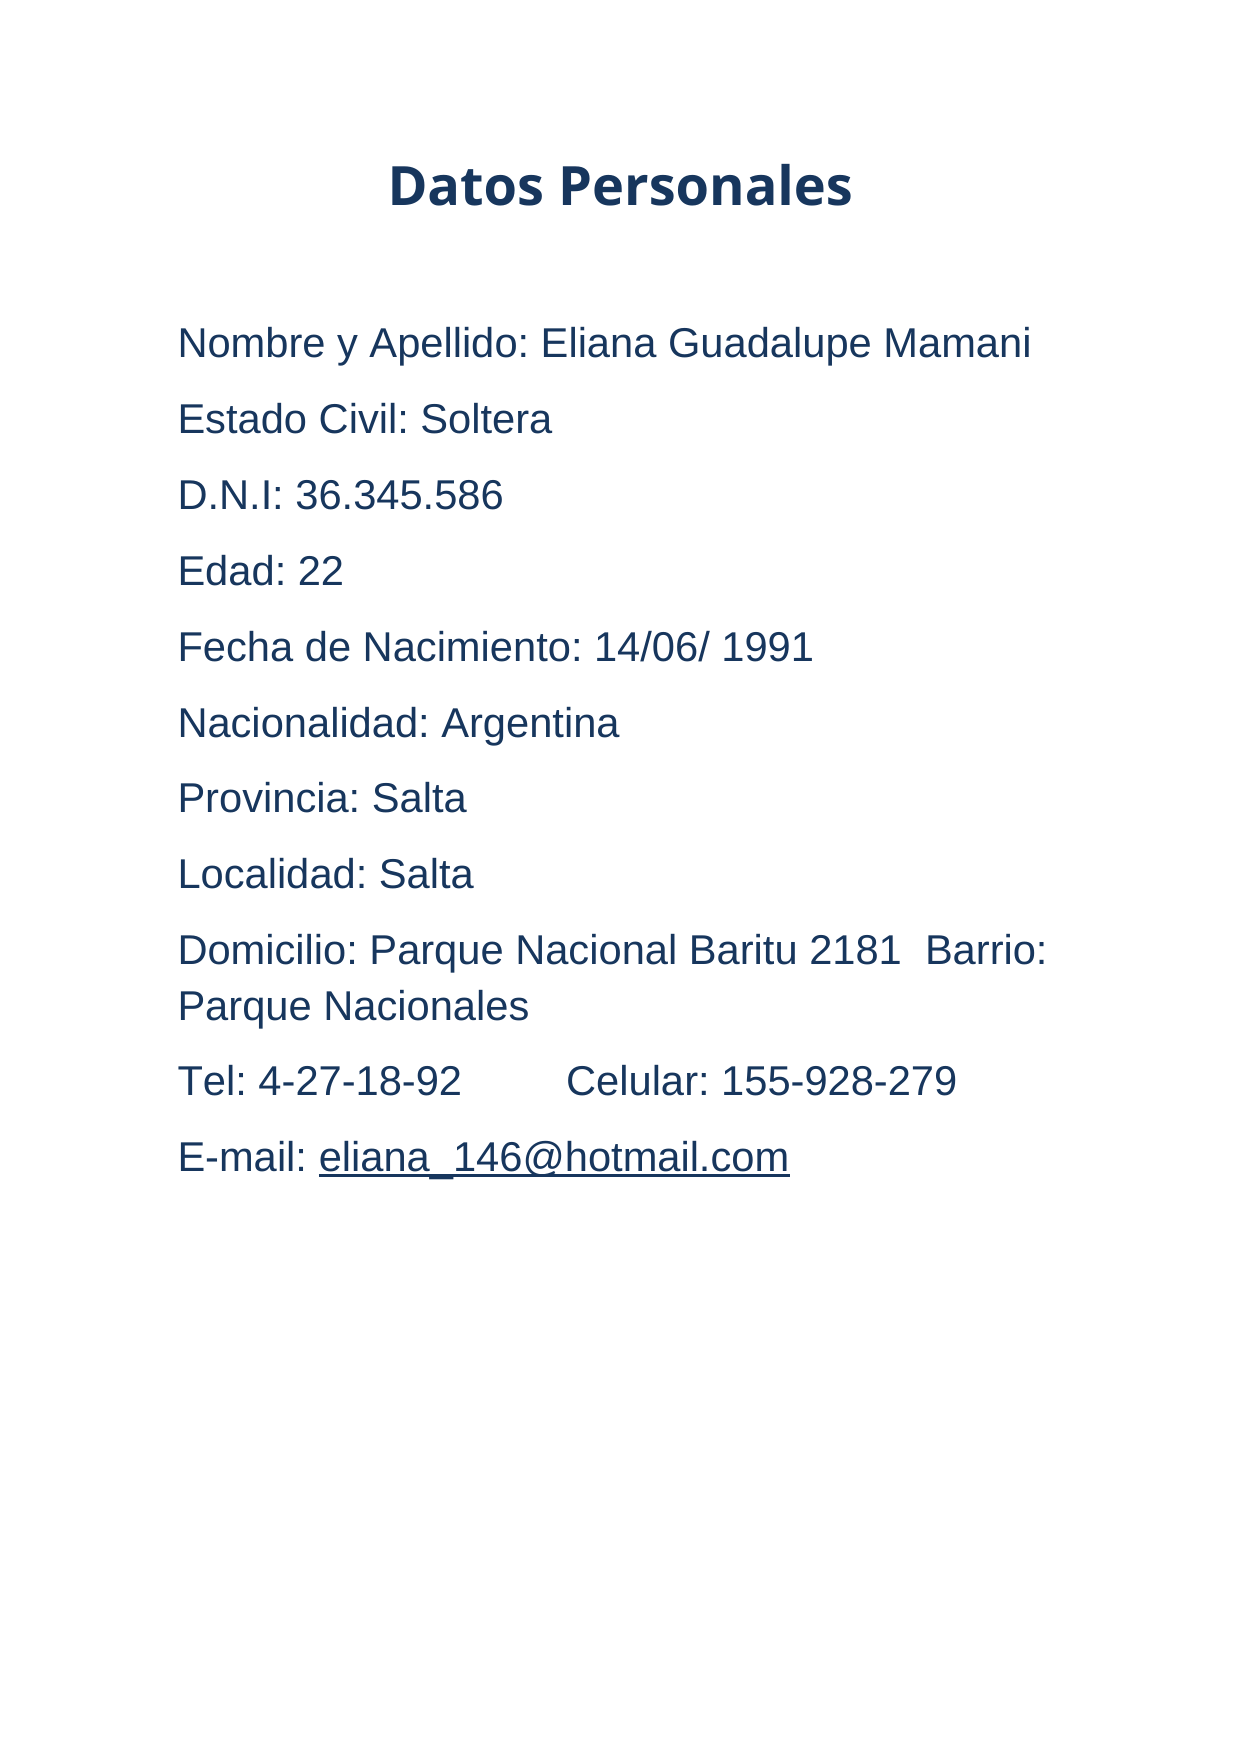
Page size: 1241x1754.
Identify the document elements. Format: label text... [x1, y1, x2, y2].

text Nombre y Apellido: Eliana Guadalupe Mamani [177, 318, 1063, 366]
text Fecha de Nacimiento: 14/06/ 1991 [177, 622, 1063, 670]
text Datos Personales [177, 148, 1063, 221]
text Estado Civil: Soltera [177, 394, 1063, 442]
text Edad: 22 [177, 546, 1063, 594]
text E-mail: eliana_146@hotmail.com [177, 1133, 1063, 1181]
text D.N.I: 36.345.586 [177, 470, 1063, 518]
text Localidad: Salta [177, 850, 1063, 898]
text Domicilio: Parque Nacional Baritu 2181 Barrio: Parque Nacionales [177, 926, 1063, 1029]
text Tel: 4-27-18-92 Celular: 155-928-279 [177, 1057, 1063, 1105]
text Provincia: Salta [177, 774, 1063, 822]
text Nacionalidad: Argentina [177, 698, 1063, 746]
